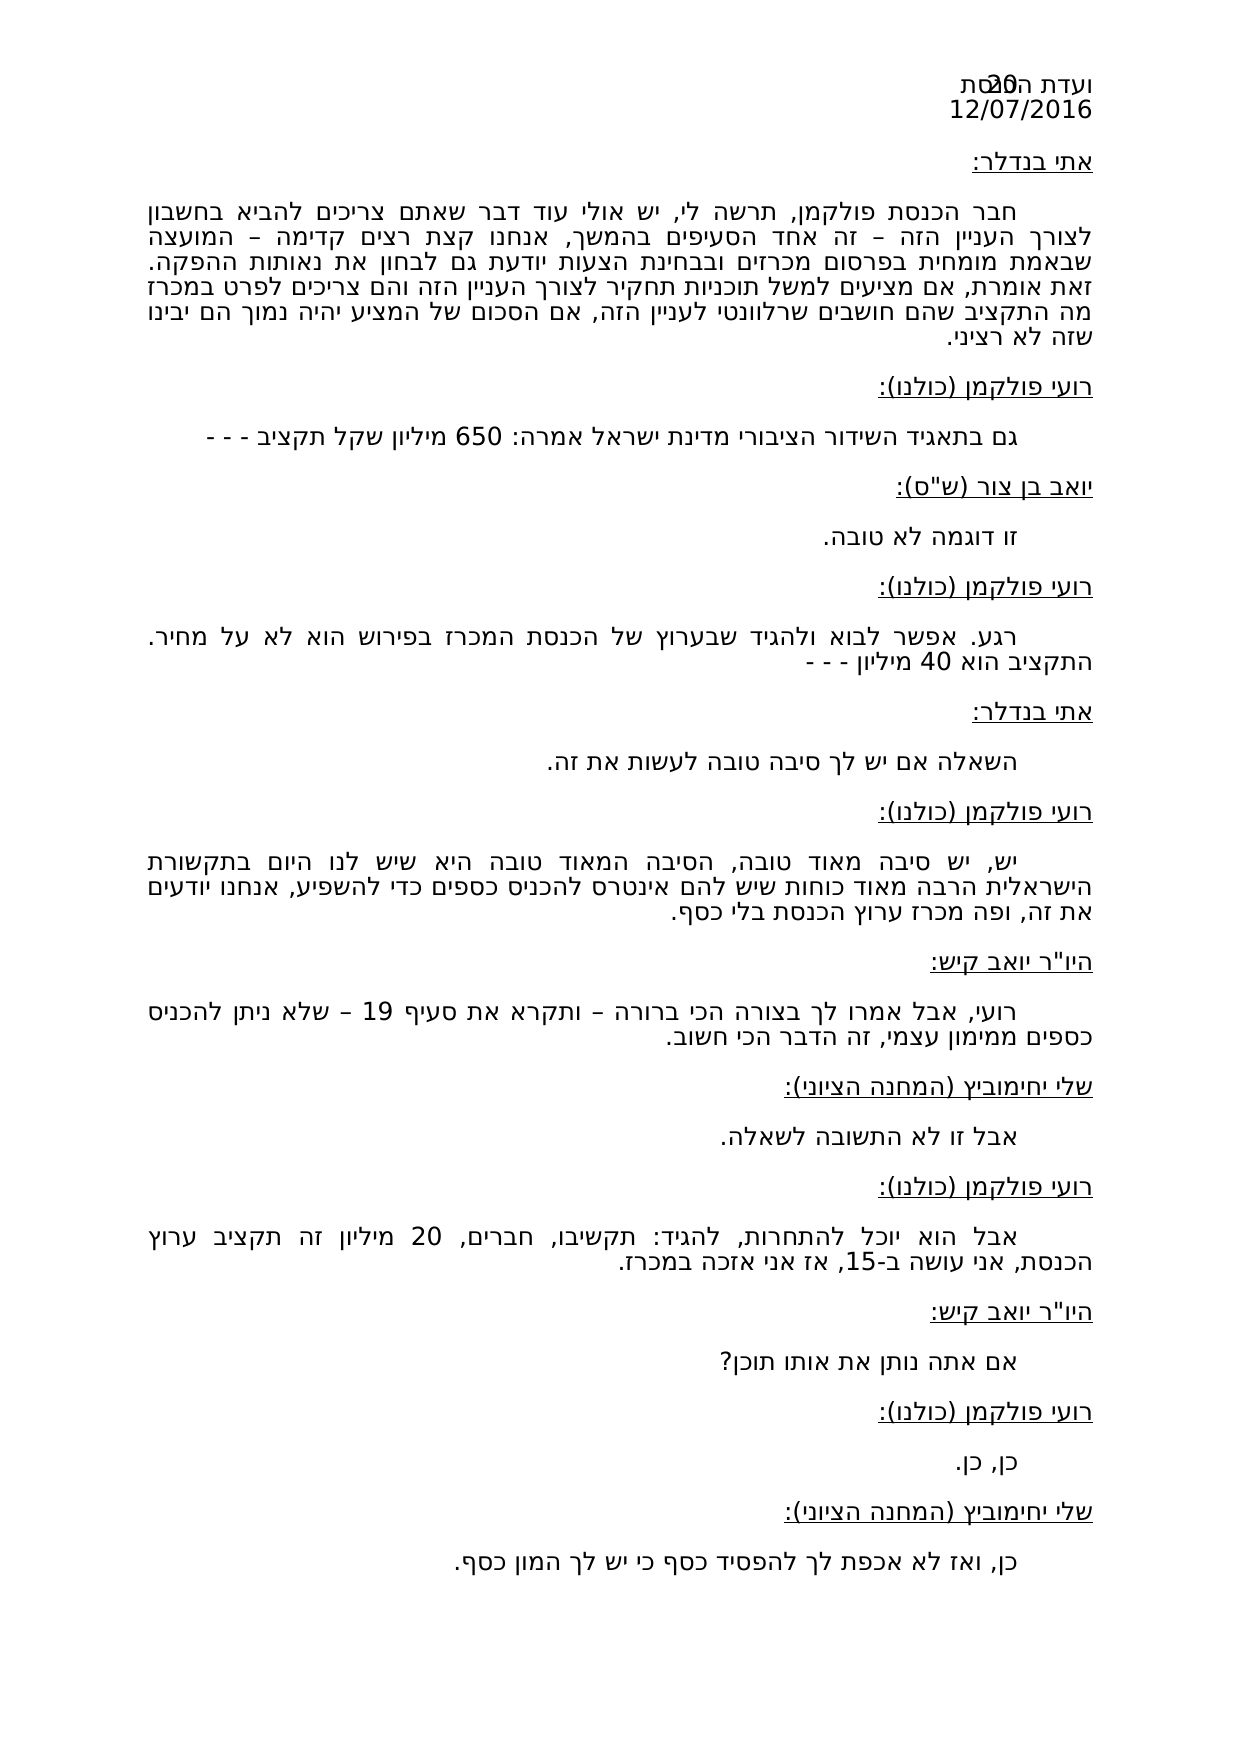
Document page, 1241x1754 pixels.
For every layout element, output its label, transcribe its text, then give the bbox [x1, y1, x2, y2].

text שלי יחימוביץ (המחנה הציוני): [147, 1075, 1093, 1100]
text רועי פולקמן (כולנו): [147, 800, 1093, 825]
text יש, יש סיבה מאוד טובה, הסיבה המאוד טובה היא שיש לנו היום בתקשורת הישראלית הרבה מאוד כוחות שיש להם אינטרס להכניס כספים כדי להשפיע, אנחנו יודעים את זה, ופה מכרז ערוץ הכנסת בלי כסף. [147, 850, 1093, 925]
text רגע. אפשר לבוא ולהגיד שבערוץ של הכנסת המכרז בפירוש הוא לא על מחיר. התקציב הוא 40 מיליון - - - [147, 625, 1093, 675]
text שלי יחימוביץ (המחנה הציוני): [147, 1500, 1093, 1525]
text רועי פולקמן (כולנו): [147, 1400, 1093, 1425]
text זו דוגמה לא טובה. [147, 525, 1093, 550]
text רועי, אבל אמרו לך בצורה הכי ברורה – ותקרא את סעיף 19 – שלא ניתן להכניס כספים ממימון עצמי, זה הדבר הכי חשוב. [147, 1000, 1093, 1050]
text כן, ואז לא אכפת לך להפסיד כסף כי יש לך המון כסף. [147, 1550, 1093, 1575]
text רועי פולקמן (כולנו): [147, 375, 1093, 400]
text אם אתה נותן את אותו תוכן? [147, 1350, 1093, 1375]
text כן, כן. [147, 1450, 1093, 1475]
text גם בתאגיד השידור הציבורי מדינת ישראל אמרה: 650 מיליון שקל תקציב - - - [147, 425, 1093, 450]
text היו"ר יואב קיש: [147, 950, 1093, 975]
text היו"ר יואב קיש: [147, 1300, 1093, 1325]
text רועי פולקמן (כולנו): [147, 575, 1093, 600]
text יואב בן צור (ש"ס): [147, 475, 1093, 500]
text אתי בנדלר: [147, 700, 1093, 725]
text רועי פולקמן (כולנו): [147, 1175, 1093, 1200]
text אתי בנדלר: [147, 150, 1093, 175]
text השאלה אם יש לך סיבה טובה לעשות את זה. [147, 750, 1093, 775]
text אבל הוא יוכל להתחרות, להגיד: תקשיבו, חברים, 20 מיליון זה תקציב ערוץ הכנסת, אני עושה ב-15, אז אני אזכה במכרז. [147, 1225, 1093, 1275]
text חבר הכנסת פולקמן, תרשה לי, יש אולי עוד דבר שאתם צריכים להביא בחשבון לצורך העניין הזה – זה אחד הסעיפים בהמשך, אנחנו קצת רצים קדימה – המועצה שבאמת מומחית בפרסום מכרזים ובבחינת הצעות יודעת גם לבחון את נאותות ההפקה. זאת אומרת, אם מציעים למשל תוכניות תחקיר לצורך העניין הזה והם צריכים לפרט במכרז מה התקציב שהם חושבים שרלוונטי לעניין הזה, אם הסכום של המציע יהיה נמוך הם יבינו שזה לא רציני. [147, 200, 1093, 350]
text אבל זו לא התשובה לשאלה. [147, 1125, 1093, 1150]
